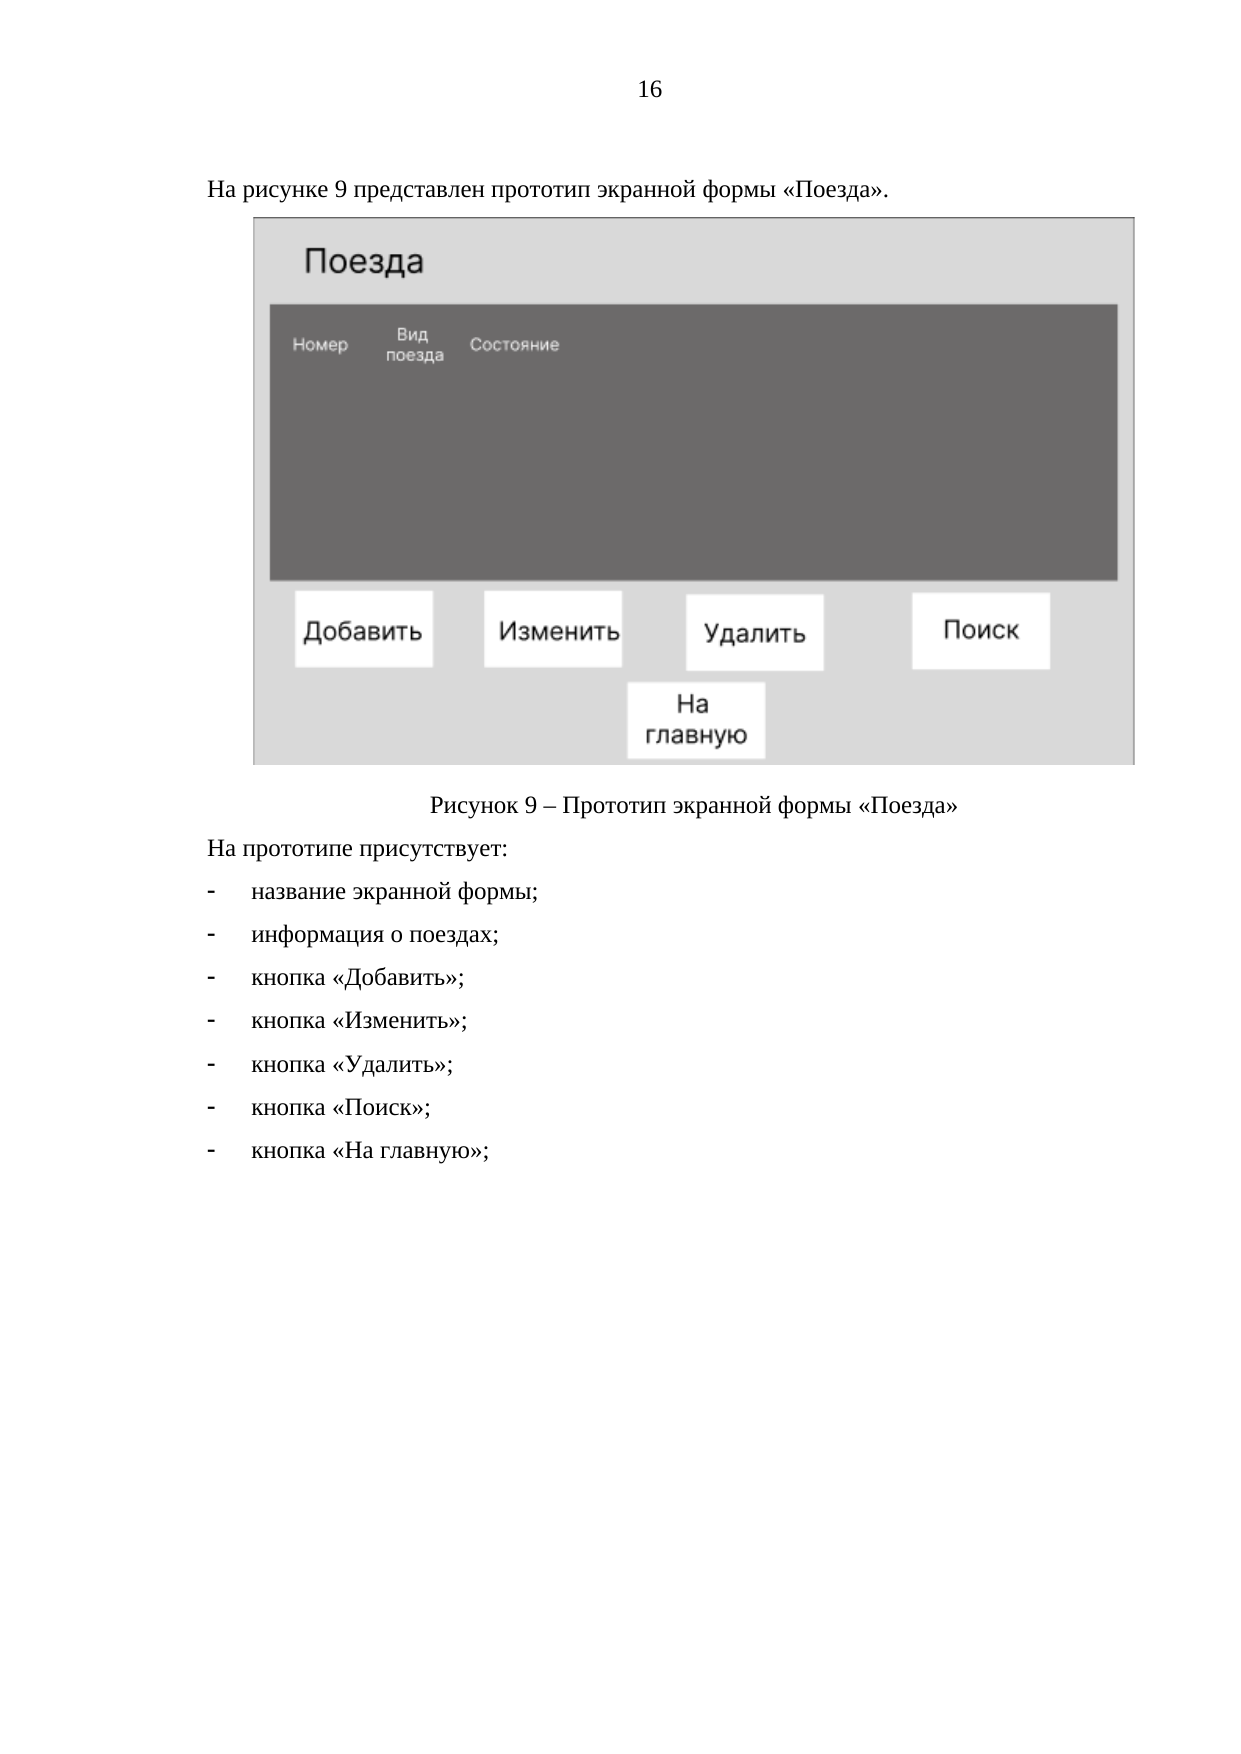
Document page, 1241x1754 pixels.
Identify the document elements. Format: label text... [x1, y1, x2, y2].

list информация о поездах; [207, 919, 1194, 948]
list кнопка «Изменить»; [207, 1006, 1194, 1034]
list название экранной формы; [207, 876, 1194, 905]
text Рисунок 9 – Прототип экранной формы «Поезда» На прототипе присутствует: [207, 224, 960, 862]
list кнопка «На главную»; [207, 1135, 1194, 1163]
list кнопка «Поиск»; [207, 1092, 1194, 1120]
picture [253, 217, 1135, 765]
list кнопка «Удалить»; [207, 1049, 1194, 1077]
text На рисунке 9 представлен прототип экранной формы «Поезда». [207, 174, 1194, 203]
list кнопка «Добавить»; [207, 962, 1194, 991]
